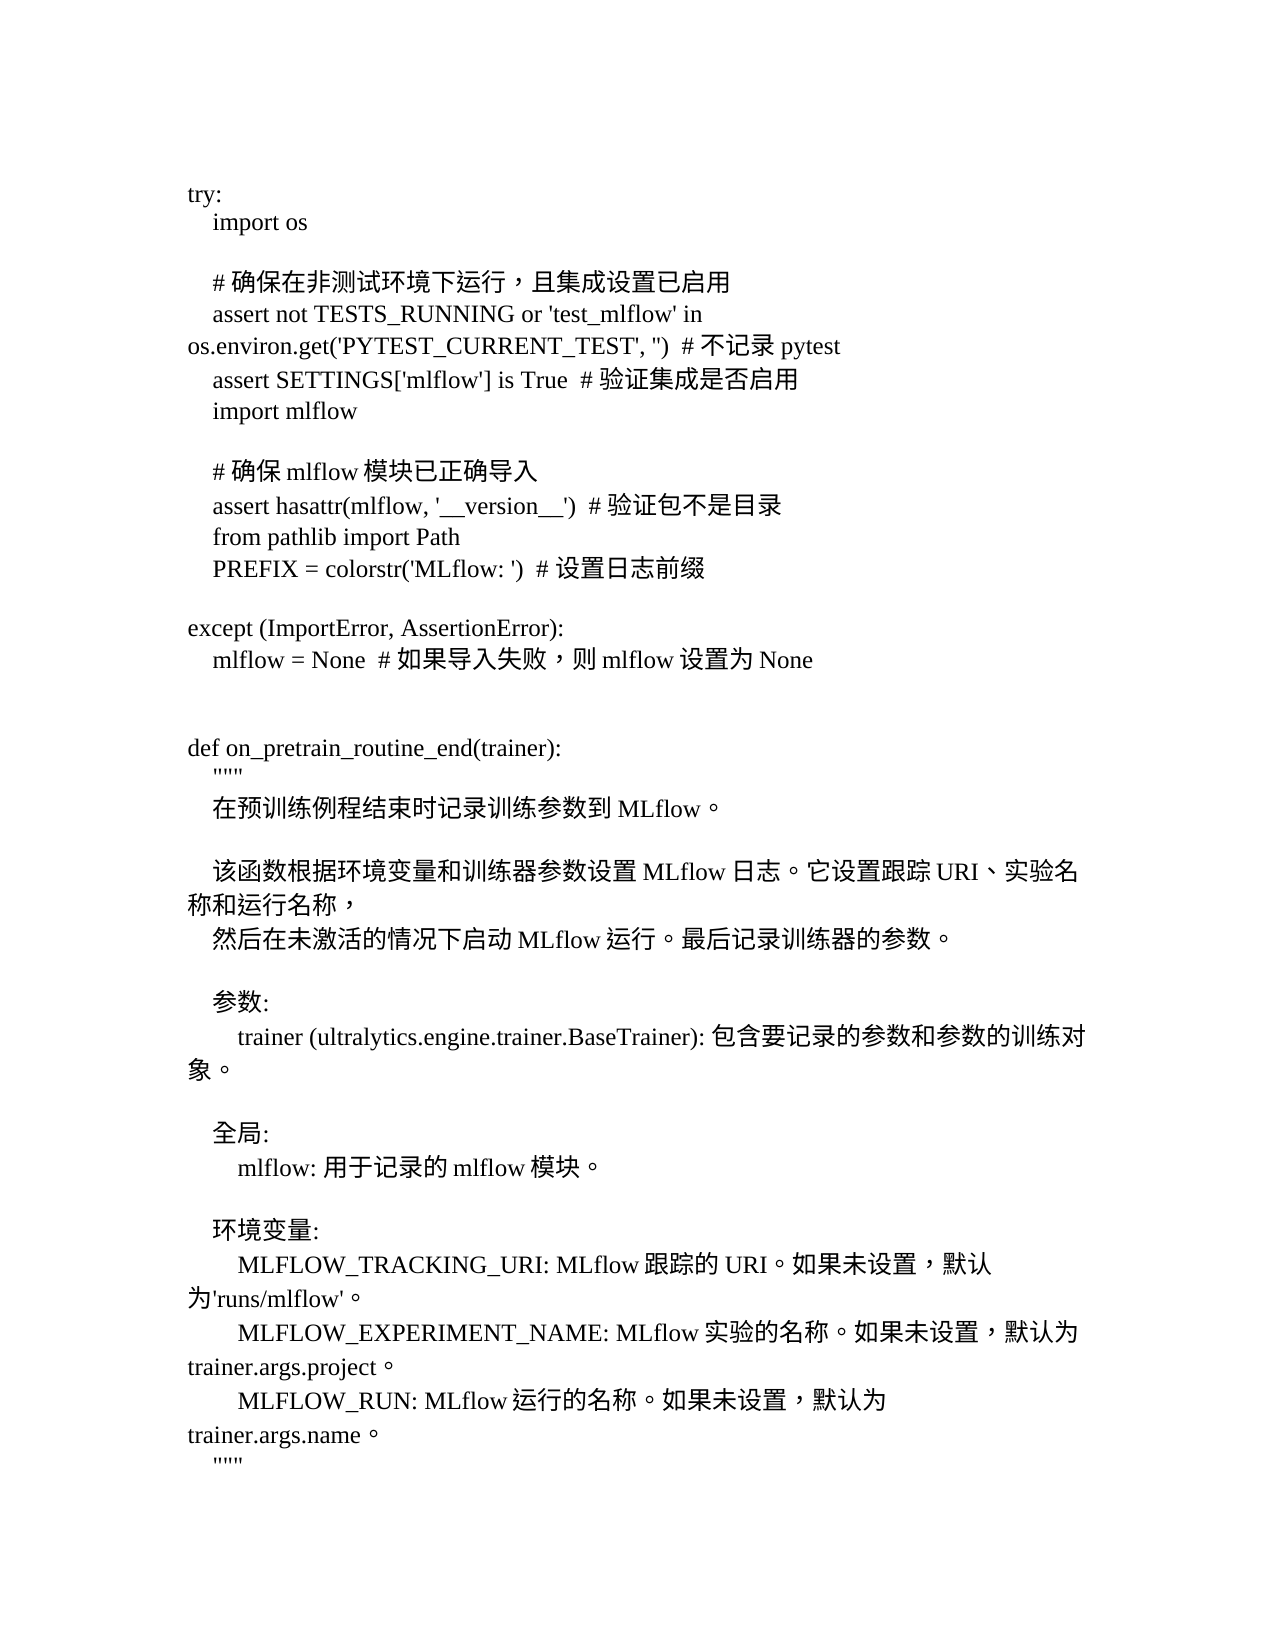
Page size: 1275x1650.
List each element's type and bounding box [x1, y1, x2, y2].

text [187, 150, 1087, 1480]
